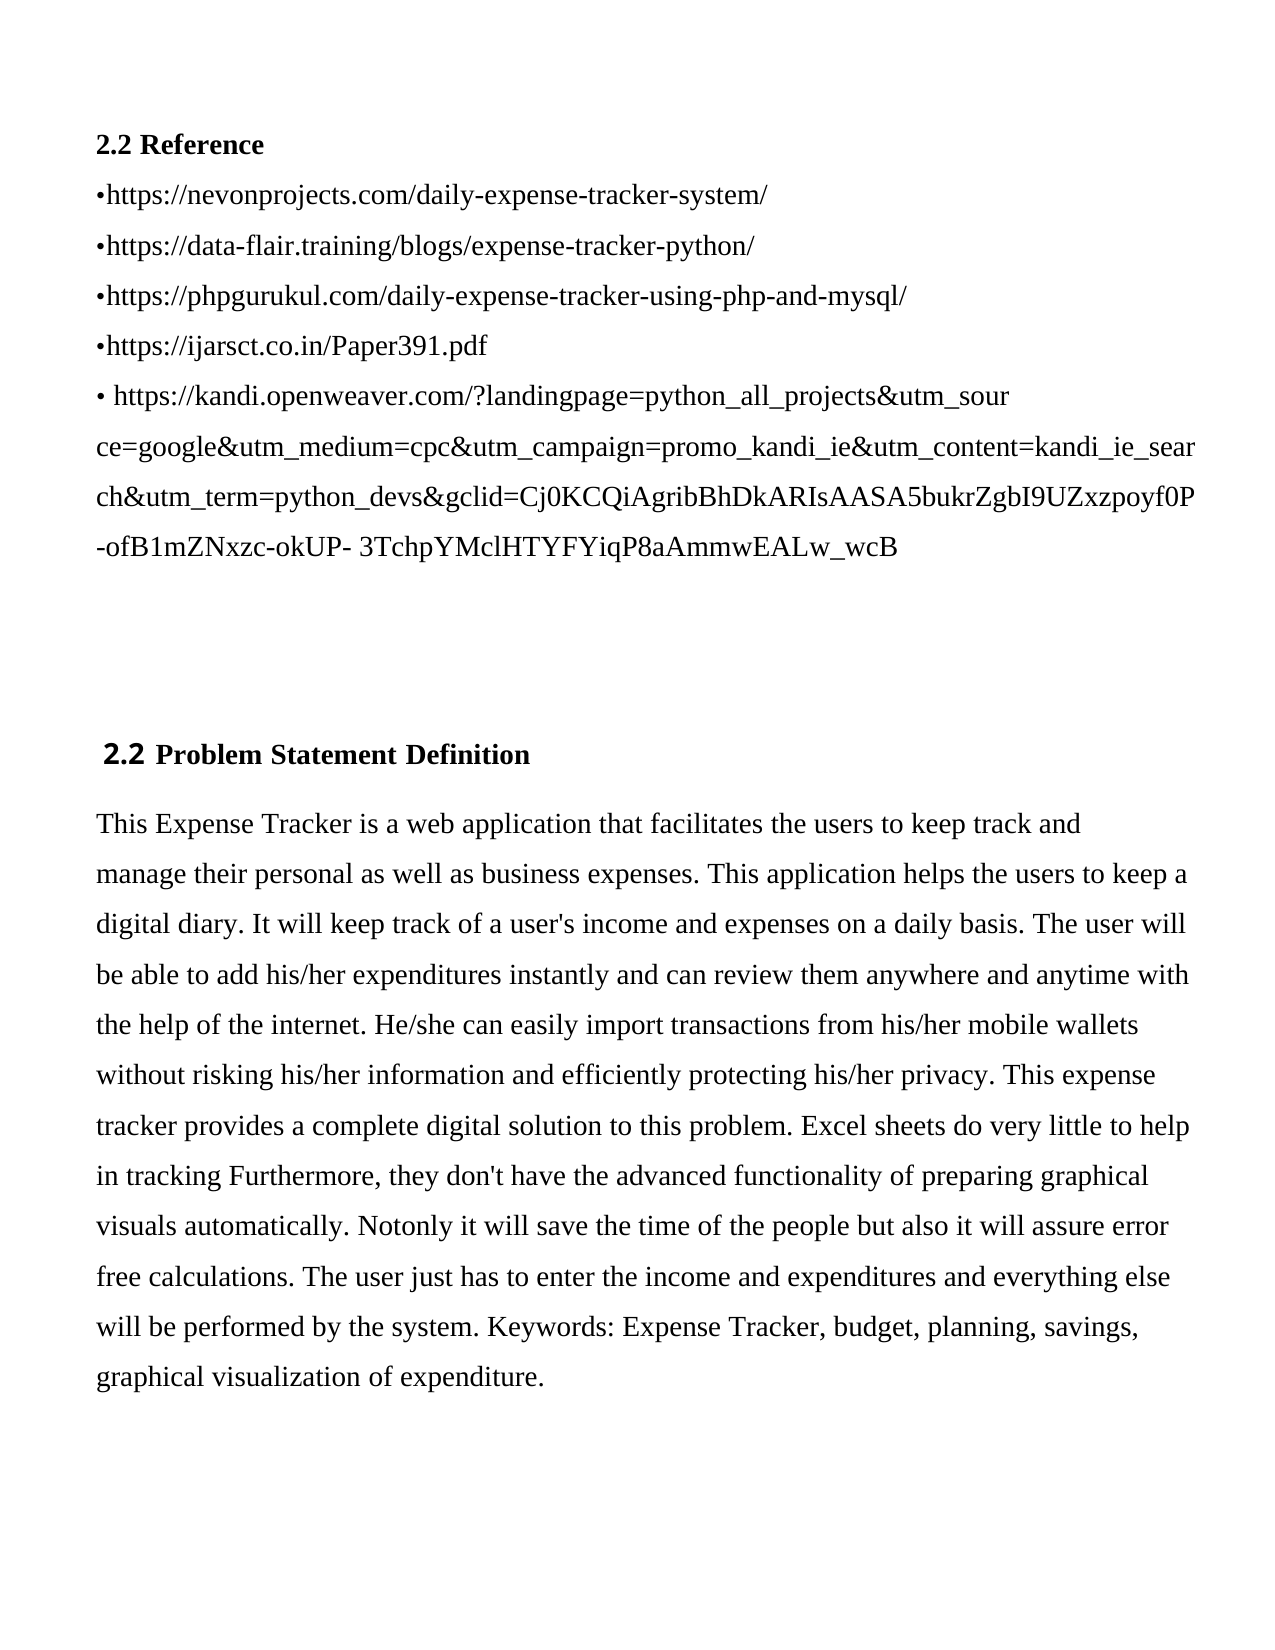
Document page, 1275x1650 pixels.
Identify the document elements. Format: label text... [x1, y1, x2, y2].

subtitle 2.2 Problem Statement Definition [103, 733, 1260, 773]
list https://ijarsct.co.in/Paper391.pdf [96, 328, 1260, 362]
list https://data-flair.training/blogs/expense-tracker-python/ [96, 228, 1260, 261]
text manage their personal as well as business expenses. This application helps the users to keep a digital diary. It will keep track of a user's income and expenses on a daily basis. The user will be able to add his/her expenditures instantly and can review them anywhere and anytime with the help of the internet. He/she can easily import transactions from his/her mobile wallets without risking his/her information and efficiently protecting his/her privacy. This expense tracker provides a complete digital solution to this problem. Excel sheets do very little to help in tracking Furthermore, they don't have the advanced functionality of preparing graphical visuals automatically. Notonly it will save the time of the people but also it will assure error free calculations. The user just has to enter the income and expenditures and everything else will be performed by the system. Keywords: Expense Tracker, budget, planning, savings, graphical visualization of expenditure. [96, 856, 1191, 1393]
list https://nevonprojects.com/daily-expense-tracker-system/ [96, 177, 1260, 211]
text This Expense Tracker is a web application that facilitates the users to keep track and [96, 806, 1260, 839]
text -ofB1mZNxzc-okUP- 3TchpYMclHTYFYiqP8aAmmwEALw_wcB [96, 529, 1260, 563]
list https://kandi.openweaver.com/?landingpage=python_all_projects&utm_sour ce=google&utm_medium=cpc&utm_campaign=promo_kandi_ie&utm_content=kandi_ie_sear ch&utm_term=python_devs&gclid=Cj0KCQiAgribBhDkARIsAASA5bukrZgbI9UZxzpoyf0P [96, 378, 1203, 512]
list https://phpgurukul.com/daily-expense-tracker-using-php-and-mysql/ [96, 278, 1260, 311]
subtitle Reference [96, 127, 1260, 161]
